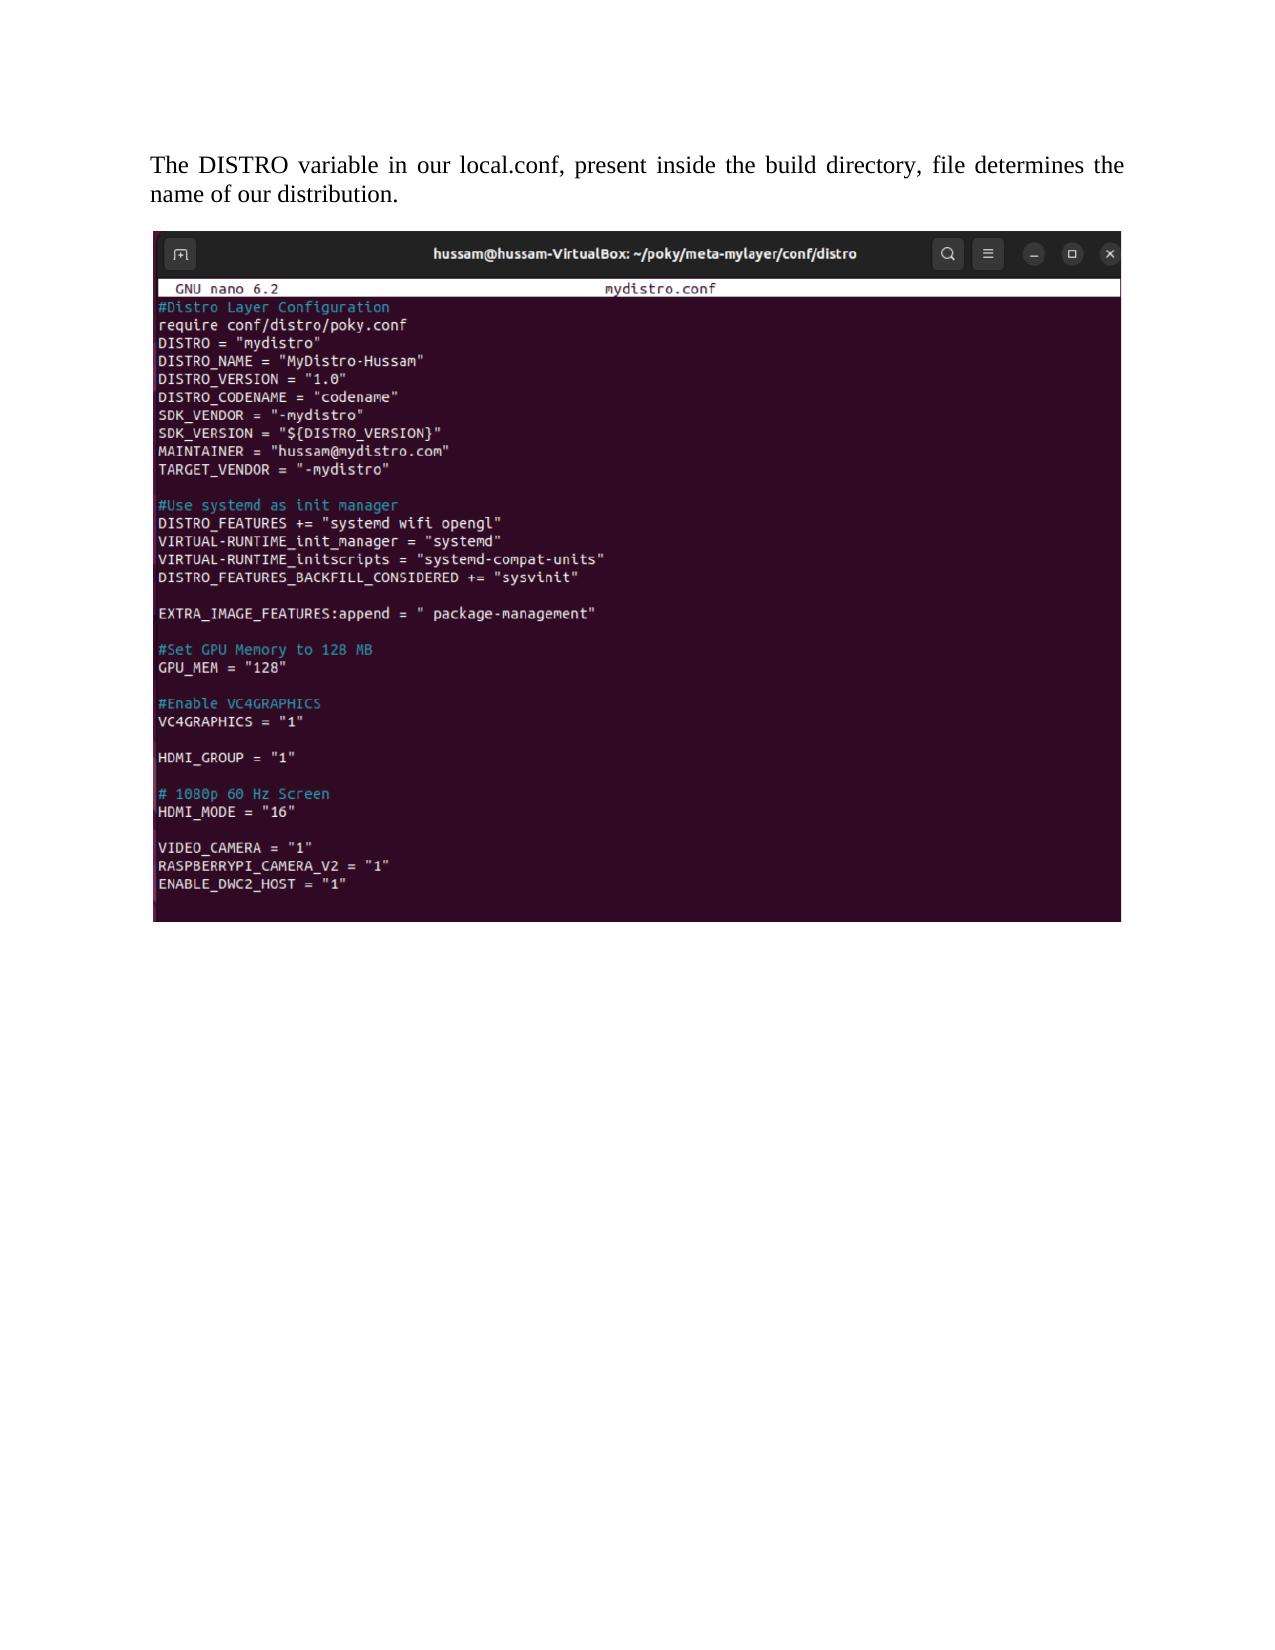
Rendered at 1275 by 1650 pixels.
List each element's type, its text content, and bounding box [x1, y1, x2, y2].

picture [153, 231, 1122, 922]
text The DISTRO variable in our local.conf, present inside the build directory, file determines the name of our distribution. [150, 150, 1125, 207]
